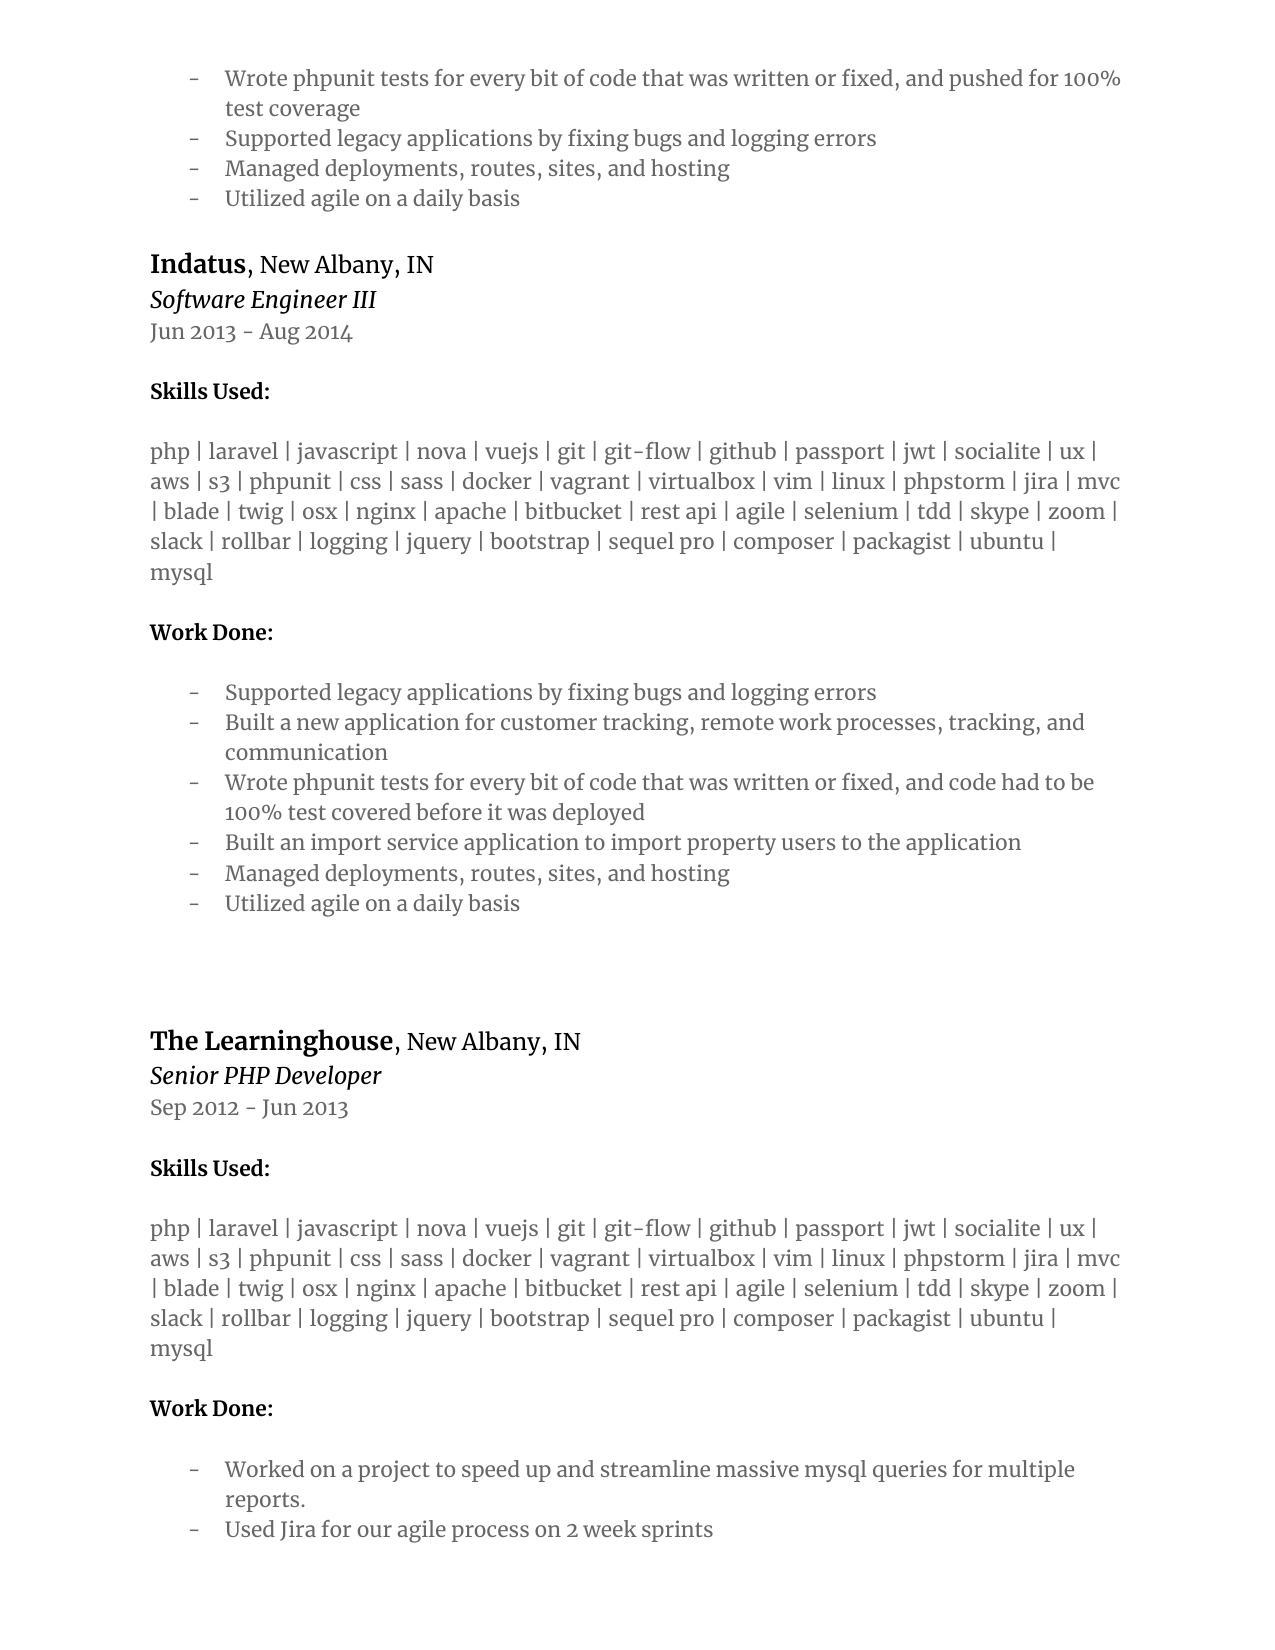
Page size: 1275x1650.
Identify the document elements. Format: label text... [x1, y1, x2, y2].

list Managed deployments, routes, sites, and hosting [187, 860, 1125, 887]
list Wrote phpunit tests for every bit of code that was written or fixed, and code had to be 100% test covered before it was deployed [187, 770, 1125, 826]
list Built a new application for customer tracking, remote work processes, tracking, and communication [187, 710, 1125, 766]
text Jun 2013 - Aug 2014 [150, 318, 1125, 345]
list Wrote phpunit tests for every bit of code that was written or fixed, and pushed for 100% test coverage [187, 66, 1125, 122]
text Work Done: [150, 1396, 1125, 1423]
list Used Jira for our agile process on 2 week sprints [187, 1517, 1125, 1543]
text Work Done: [150, 619, 1125, 646]
text Skills Used: [150, 349, 1125, 405]
text Sep 2012 - Jun 2013 [150, 1095, 1125, 1122]
list Managed deployments, routes, sites, and hosting [187, 156, 1125, 182]
text Indatus, New Albany, IN [150, 249, 1125, 281]
list Utilized agile on a daily basis [187, 891, 1125, 917]
text The Learninghouse, New Albany, IN [150, 1026, 1125, 1057]
list Supported legacy applications by fixing bugs and logging errors [187, 126, 1125, 152]
text Software Engineer III [150, 285, 1125, 314]
text Senior PHP Developer [150, 1062, 1125, 1091]
list Worked on a project to speed up and streamline massive mysql queries for multiple reports. [187, 1457, 1125, 1513]
list Utilized agile on a daily basis [187, 186, 1125, 212]
list Built an import service application to import property users to the application [187, 830, 1125, 857]
text Skills Used: [150, 1125, 1125, 1182]
list Supported legacy applications by fixing bugs and logging errors [187, 680, 1125, 706]
